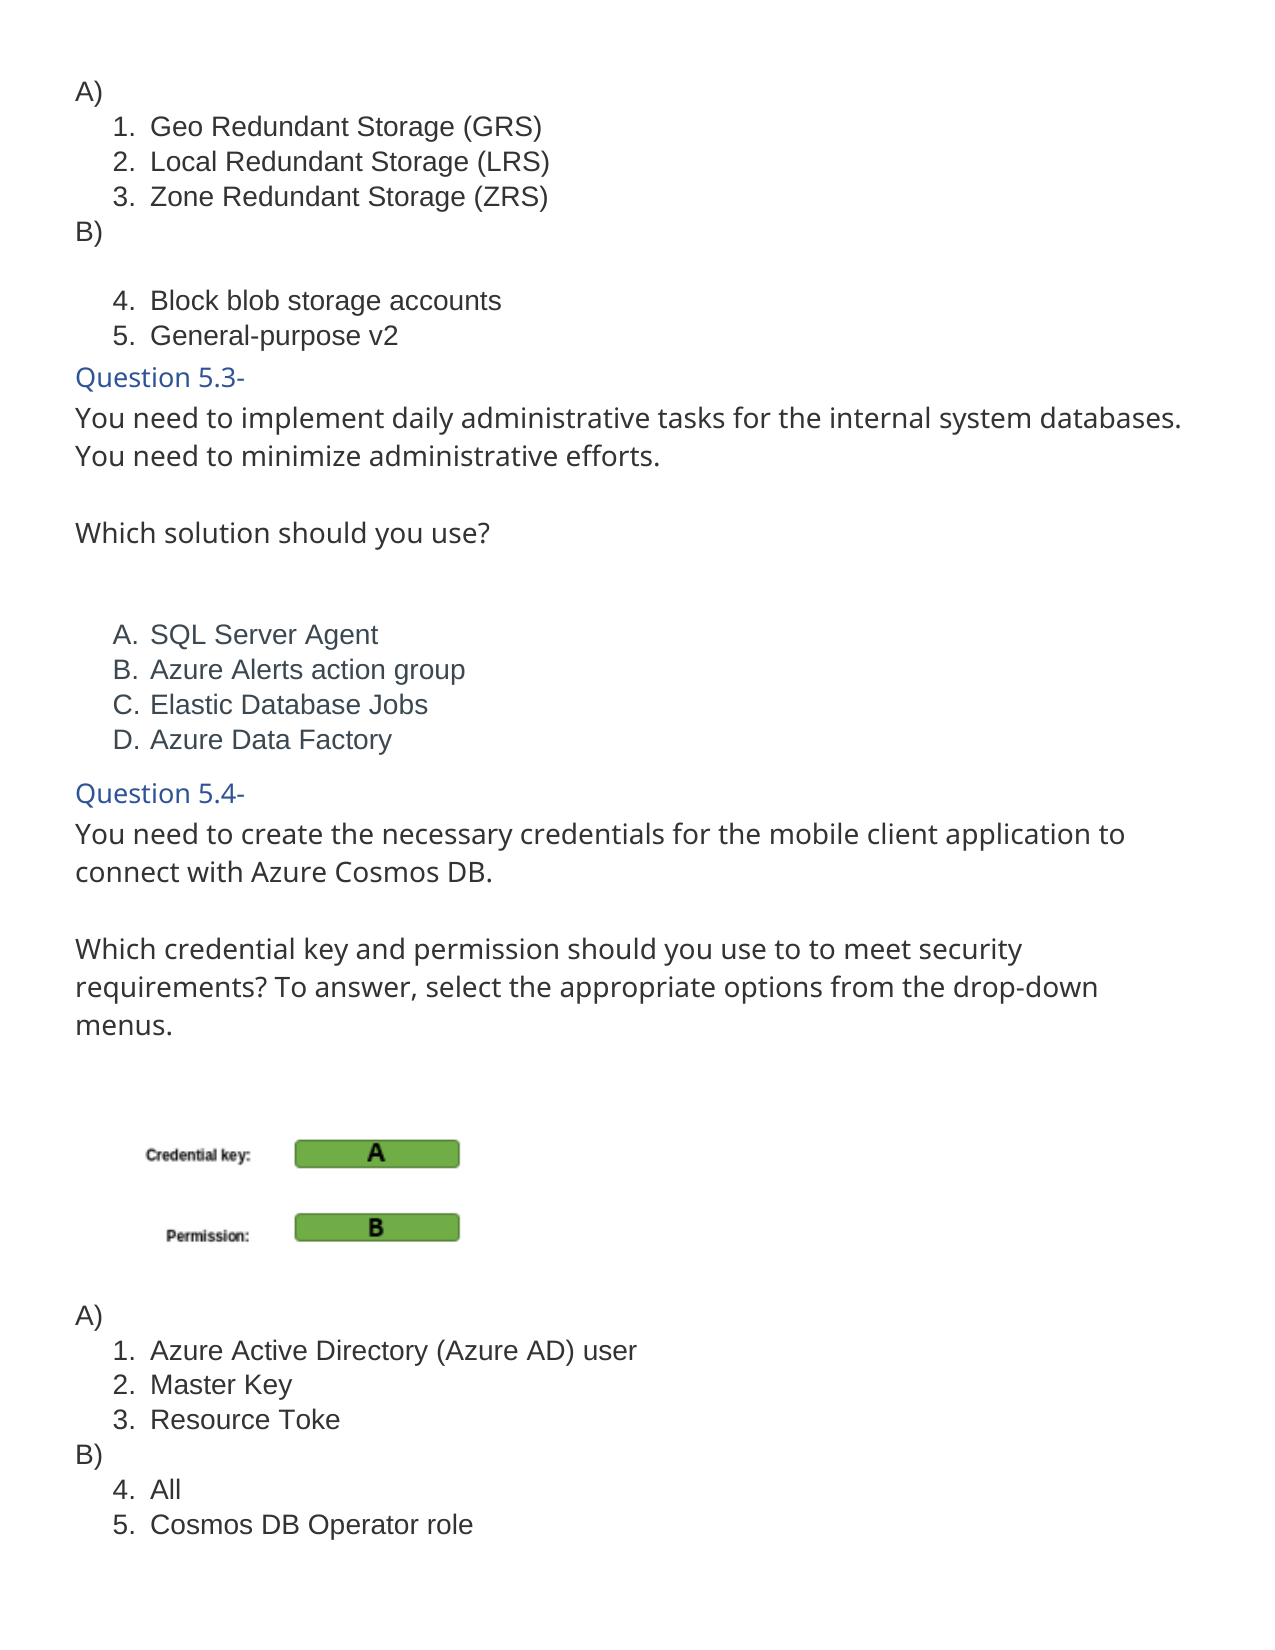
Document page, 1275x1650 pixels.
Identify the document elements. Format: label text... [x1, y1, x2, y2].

text You need to implement daily administrative tasks for the internal system databases. You need to minimize administrative efforts. Which solution should you use? [75, 398, 1200, 551]
list Master Key [112, 1368, 1200, 1401]
text A) [75, 75, 1200, 107]
text You need to create the necessary credentials for the mobile client application to connect with Azure Cosmos DB. Which credential key and permission should you use to to meet security requirements? To answer, select the appropriate options from the drop-down menus. [75, 814, 1200, 1044]
text B) [75, 214, 1200, 247]
list General-purpose v2 [112, 319, 1200, 352]
subtitle Question 5.3- [75, 358, 1200, 395]
list Block blob storage accounts [112, 284, 1200, 317]
picture [75, 1110, 714, 1297]
list Elastic Database Jobs [112, 688, 1200, 720]
list Zone Redundant Storage (ZRS) [112, 180, 1200, 212]
list Azure Alerts action group [112, 653, 1200, 685]
text A) [75, 1298, 1200, 1331]
list Local Redundant Storage (LRS) [112, 145, 1200, 177]
text B) [75, 1438, 1200, 1471]
list SQL Server Agent [112, 618, 1200, 650]
subtitle Question 5.4- [75, 774, 1200, 811]
list All [112, 1473, 1200, 1505]
list Azure Data Factory [112, 723, 1200, 755]
list Resource Toke [112, 1403, 1200, 1436]
list Azure Active Directory (Azure AD) user [112, 1333, 1200, 1366]
list Cosmos DB Operator role [112, 1508, 1200, 1540]
list Geo Redundant Storage (GRS) [112, 110, 1200, 142]
